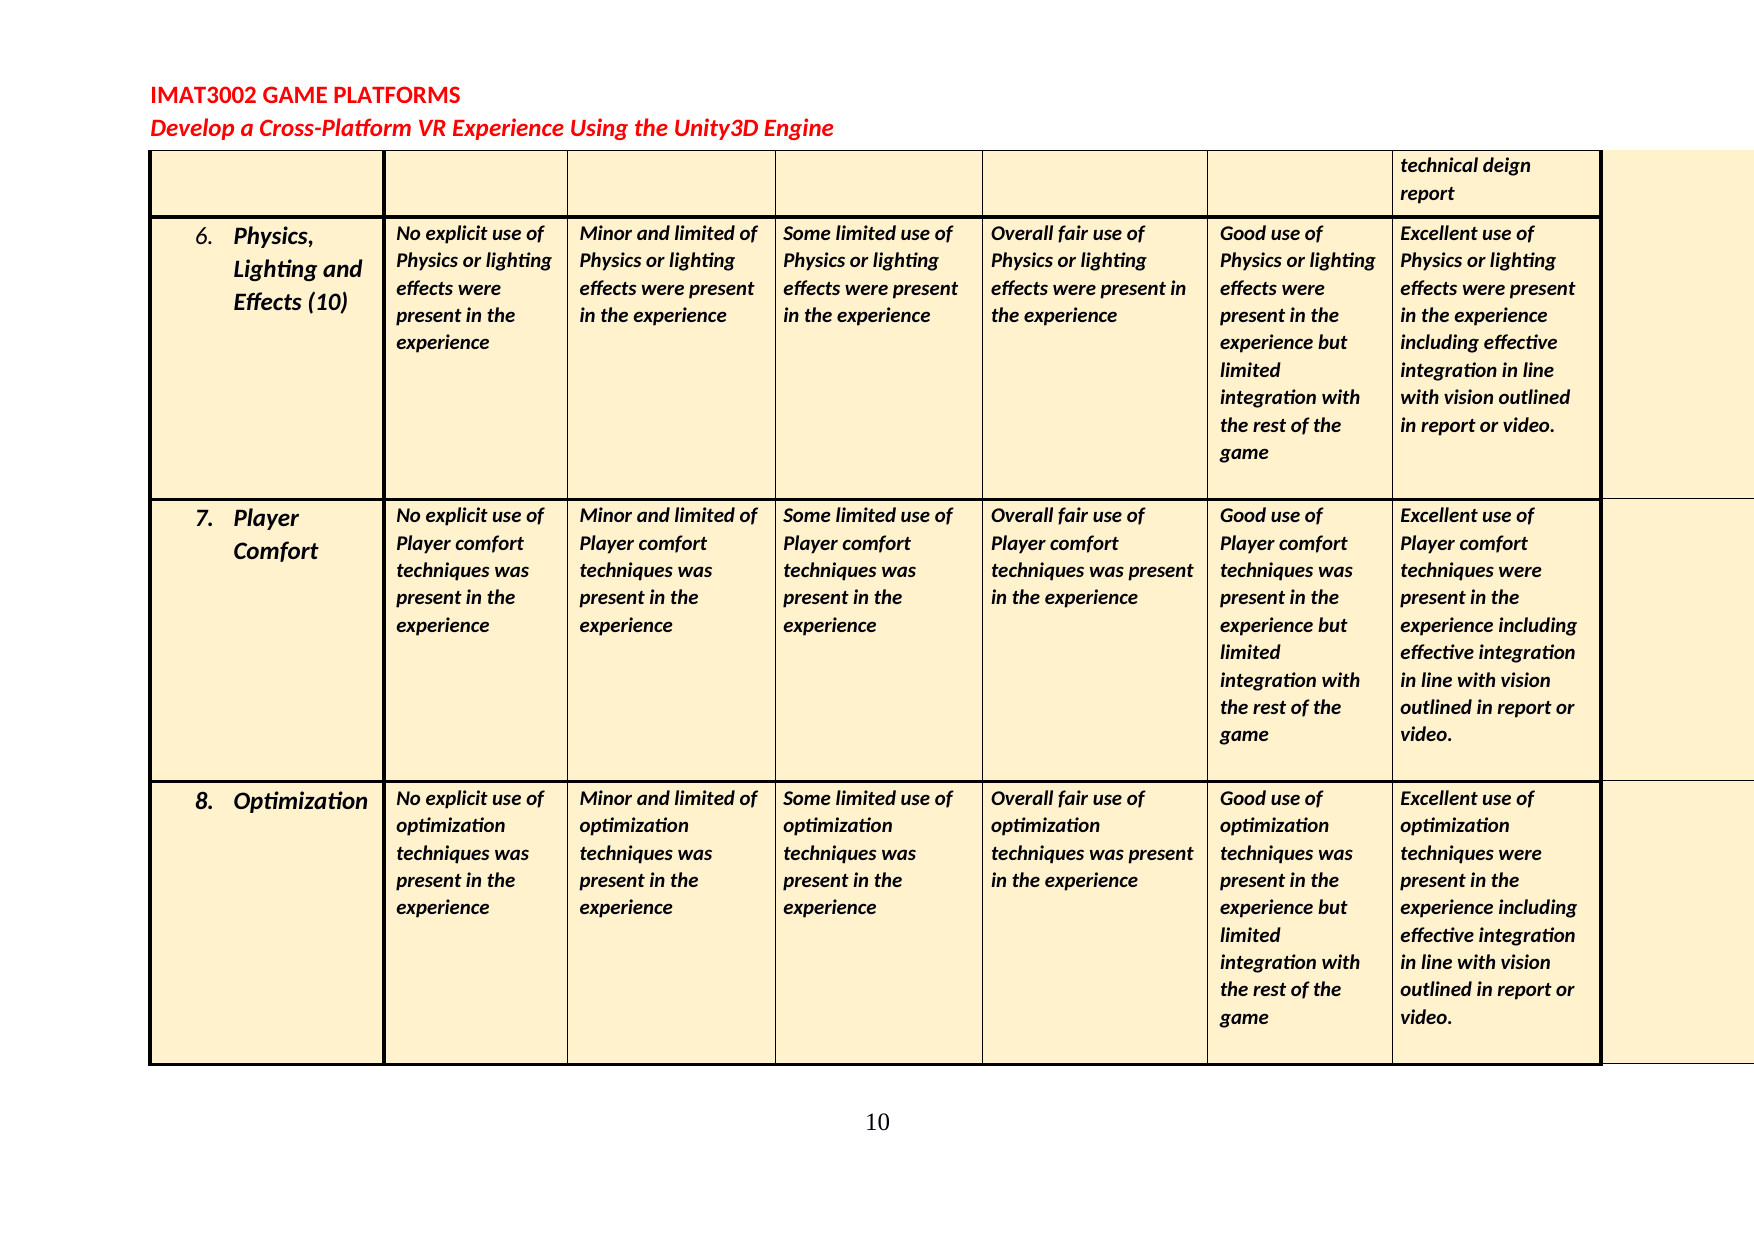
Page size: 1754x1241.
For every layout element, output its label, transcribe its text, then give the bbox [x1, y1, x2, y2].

table_cell Minor and limited of optimization techniques was present in the experience [568, 783, 775, 1063]
table_header [776, 151, 982, 215]
table_cell 6. [152, 219, 232, 498]
table_header technical deign report [1393, 151, 1599, 215]
table_cell Some limited use of Physics or lighting effects were present in the experience [776, 219, 982, 498]
table_header [983, 151, 1207, 215]
table_cell Some limited use of optimization techniques was present in the experience [776, 783, 982, 1063]
table_cell Minor and limited of Player comfort techniques was present in the experience [568, 501, 775, 780]
table_header [1603, 150, 1754, 498]
table_cell Excellent use of Physics or lighting effects were present in the experience including effective integration in line with vision outlined in report or video. [1393, 219, 1599, 498]
table_cell Overall fair use of optimization techniques was present in the experience [983, 783, 1207, 1063]
table_cell Overall fair use of Physics or lighting effects were present in the experience [983, 219, 1207, 498]
table_header [568, 151, 775, 215]
table_cell [1603, 781, 1754, 1063]
table_header [386, 151, 567, 215]
table_cell Good use of optimization techniques was present in the experience but limited integration with the rest of the game [1208, 783, 1392, 1063]
table_cell Excellent use of Player comfort techniques were present in the experience including effective integration in line with vision outlined in report or video. [1393, 501, 1599, 780]
table_cell Optimization [232, 783, 382, 1063]
table_cell Good use of Physics or lighting effects were present in the experience but limited integration with the rest of the game [1208, 219, 1392, 498]
table_cell Some limited use of Player comfort techniques was present in the experience [776, 501, 982, 780]
table_cell Excellent use of optimization techniques were present in the experience including effective integration in line with vision outlined in report or video. [1393, 783, 1599, 1063]
table_header [152, 151, 232, 215]
table_cell Physics, Lighting and Effects (10) [232, 219, 382, 498]
table_cell [1603, 499, 1754, 780]
table_cell Player Comfort [232, 501, 382, 780]
table_header [232, 151, 382, 215]
table_header [1208, 151, 1392, 215]
table_cell 8. [152, 783, 232, 1063]
table_cell Overall fair use of Player comfort techniques was present in the experience [983, 501, 1207, 780]
table_cell No explicit use of Physics or lighting effects were present in the experience [386, 219, 567, 498]
table_cell 7. [152, 501, 232, 780]
table_cell Good use of Player comfort techniques was present in the experience but limited integration with the rest of the game [1208, 501, 1392, 780]
table_cell No explicit use of optimization techniques was present in the experience [386, 783, 567, 1063]
table_cell Minor and limited of Physics or lighting effects were present in the experience [568, 219, 775, 498]
table_cell No explicit use of Player comfort techniques was present in the experience [386, 501, 567, 780]
